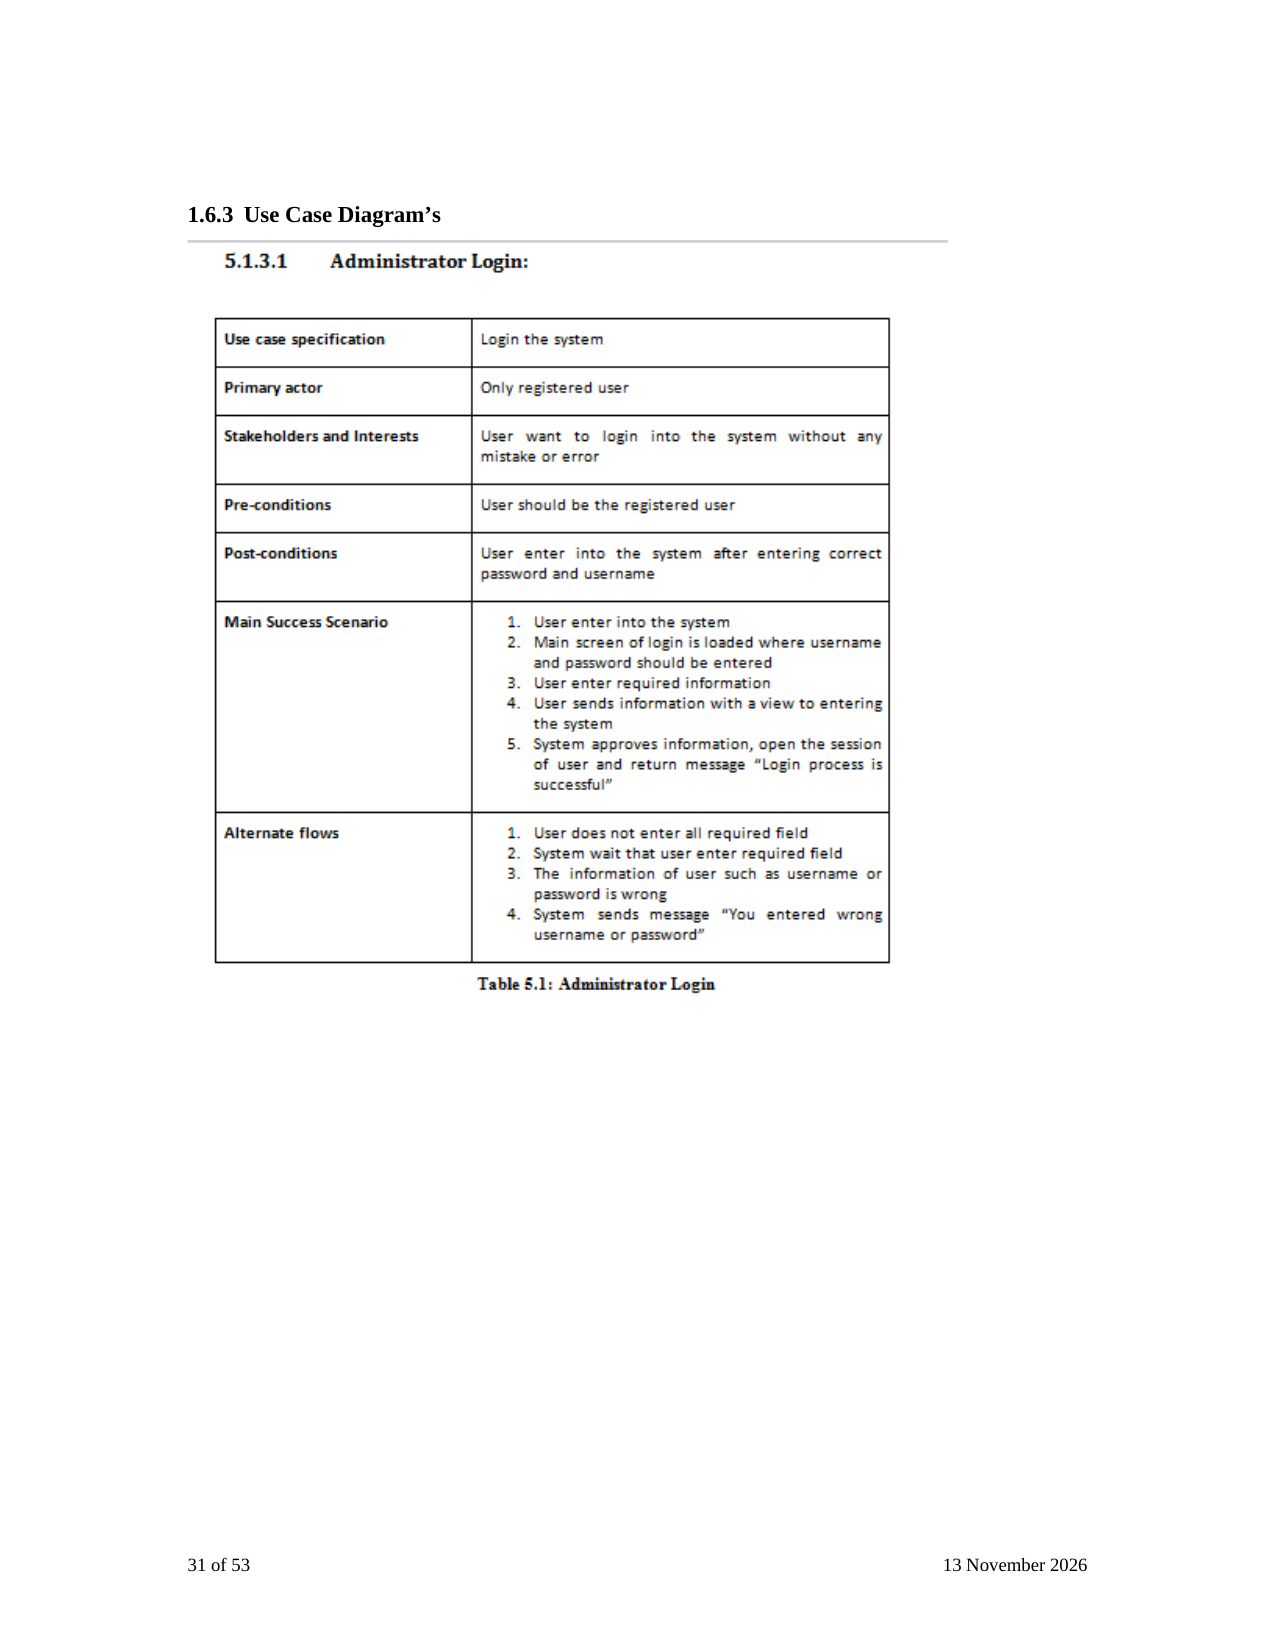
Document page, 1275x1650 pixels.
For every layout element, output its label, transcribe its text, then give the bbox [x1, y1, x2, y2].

subtitle Use Case Diagram’s [187, 201, 1087, 228]
picture [187, 240, 948, 1001]
